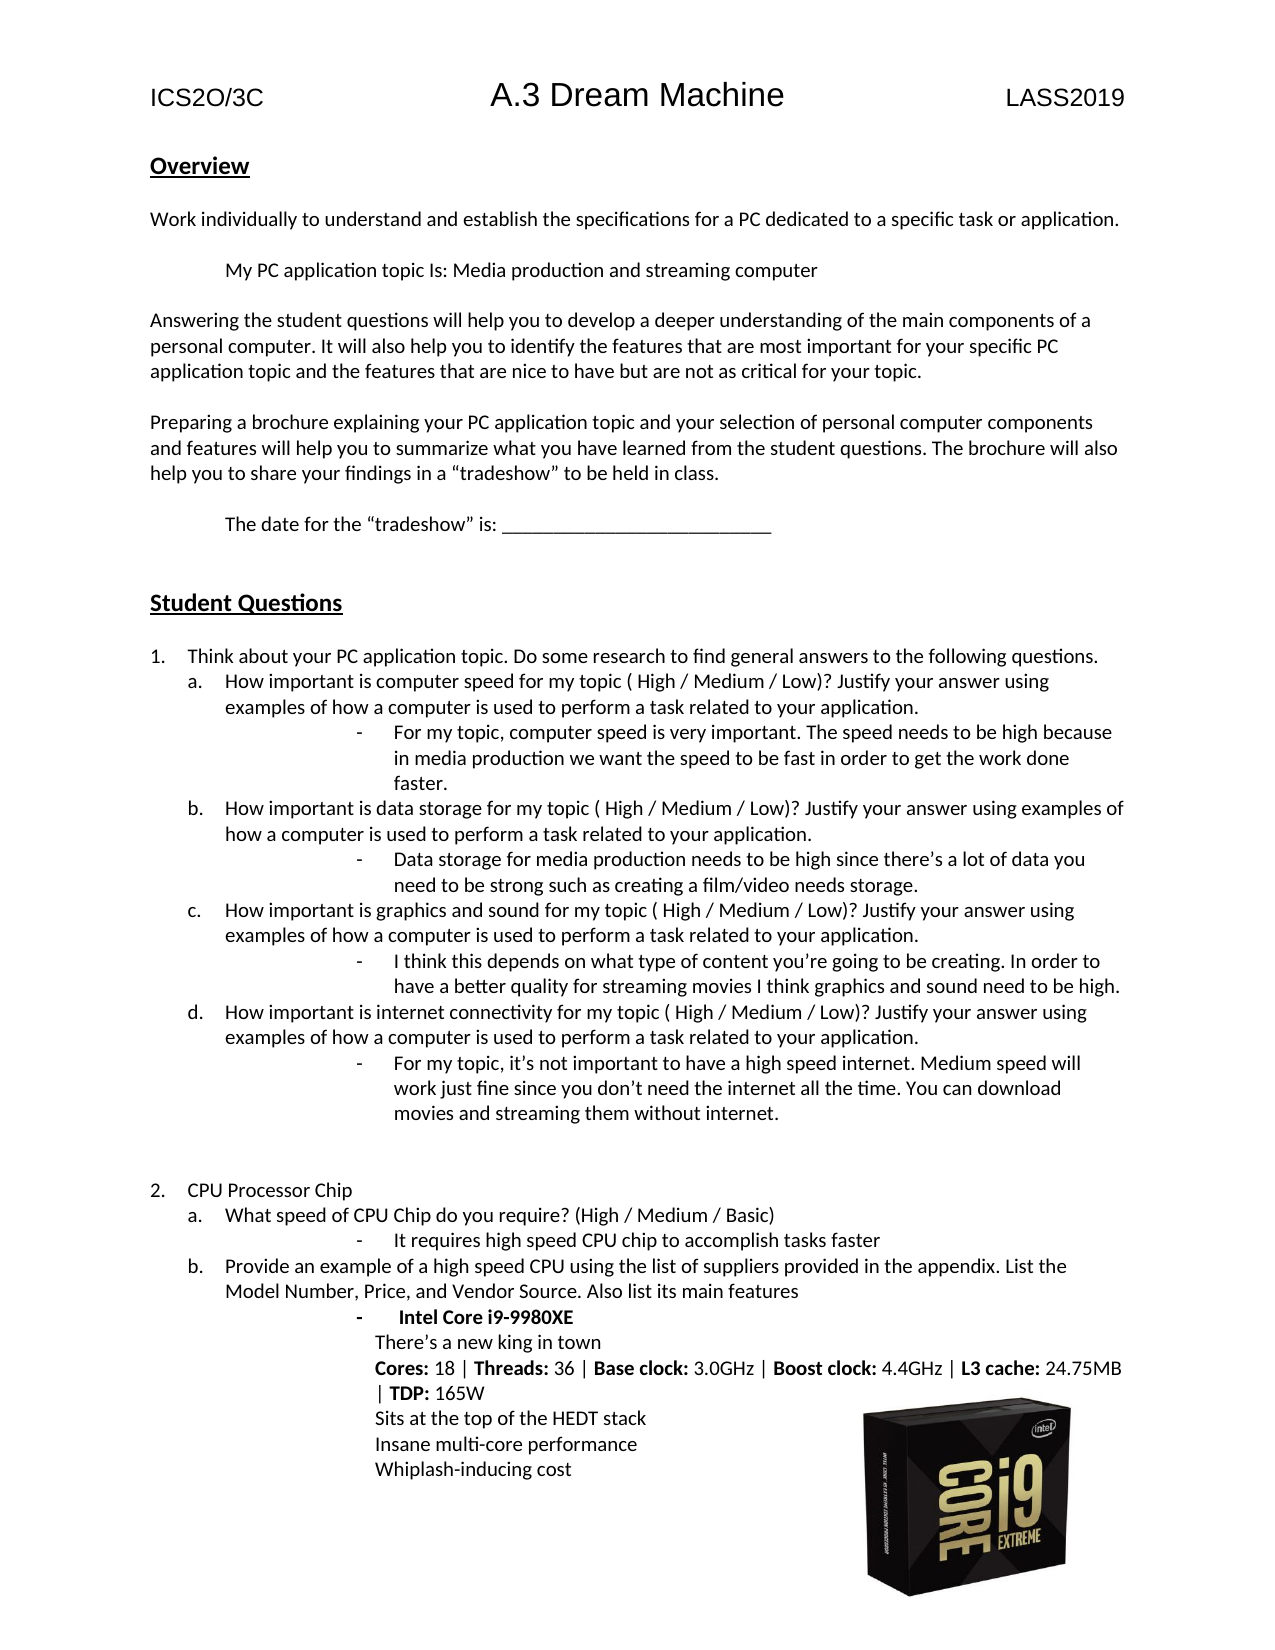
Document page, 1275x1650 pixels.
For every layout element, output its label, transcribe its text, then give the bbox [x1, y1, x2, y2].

text Preparing a brochure explaining your PC application topic and your selection of personal computer components and features will help you to summarize what you have learned from the student questions. The brochure will also help you to share your findings in a “tradeshow” to be held in class. [150, 409, 1125, 486]
list It requires high speed CPU chip to accomplish tasks faster [356, 1228, 1125, 1253]
list How important is data storage for my topic ( High / Medium / Low)? Justify your answer using examples of how a computer is used to perform a task related to your application. [187, 796, 1125, 846]
list What speed of CPU Chip do you require? (High / Medium / Basic) [187, 1202, 1125, 1228]
text My PC application topic Is: Media production and streaming computer [150, 257, 1125, 282]
list Intel Core i9-9980XE [356, 1304, 1125, 1329]
text There’s a new king in town [225, 1329, 1125, 1355]
picture [820, 1389, 1124, 1606]
text Overview [150, 150, 1125, 181]
text Work individually to understand and establish the specifications for a PC dedicated to a specific task or application. [150, 206, 1125, 231]
text Student Questions [150, 587, 1125, 618]
text Whiplash-inducing cost [300, 1456, 820, 1482]
list Data storage for media production needs to be high since there’s a lot of data you need to be strong such as creating a film/video needs storage. [356, 846, 1125, 897]
text The date for the “tradeshow” is: __________________________ [150, 511, 1125, 536]
list How important is graphics and sound for my topic ( High / Medium / Low)? Justify your answer using examples of how a computer is used to perform a task related to your application. [187, 897, 1125, 948]
list I think this depends on what type of content you’re going to be creating. In order to have a better quality for streaming movies I think graphics and sound need to be high. [356, 948, 1125, 999]
list For my topic, computer speed is very important. The speed needs to be high because in media production we want the speed to be fast in order to get the work done faster. [356, 719, 1125, 796]
list For my topic, it’s not important to have a high speed internet. Medium speed will work just fine since you don’t need the internet all the time. You can download movies and streaming them without internet. [356, 1050, 1125, 1126]
list How important is internet connectivity for my topic ( High / Medium / Low)? Justify your answer using examples of how a computer is used to perform a task related to your application. [187, 999, 1125, 1050]
text Insane multi-core performance [300, 1431, 820, 1456]
list Think about your PC application topic. Do some research to find general answers to the following questions. [150, 643, 1125, 668]
list CPU Processor Chip [150, 1177, 1125, 1202]
text Answering the student questions will help you to develop a deeper understanding of the main components of a personal computer. It will also help you to identify the features that are most important for your specific PC application topic and the features that are nice to have but are not as critical for your topic. [150, 308, 1125, 384]
text Sits at the top of the HEDT stack [300, 1406, 820, 1431]
list Provide an example of a high speed CPU using the list of suppliers provided in the appendix. List the Model Number, Price, and Vendor Source. Also list its main features [187, 1253, 1125, 1304]
list How important is computer speed for my topic ( High / Medium / Low)? Justify your answer using examples of how a computer is used to perform a task related to your application. [187, 668, 1125, 719]
text Cores: 18 | Threads: 36 | Base clock: 3.0GHz | Boost clock: 4.4GHz | L3 cache: 24.75MB | TDP: 165W [375, 1355, 1125, 1406]
